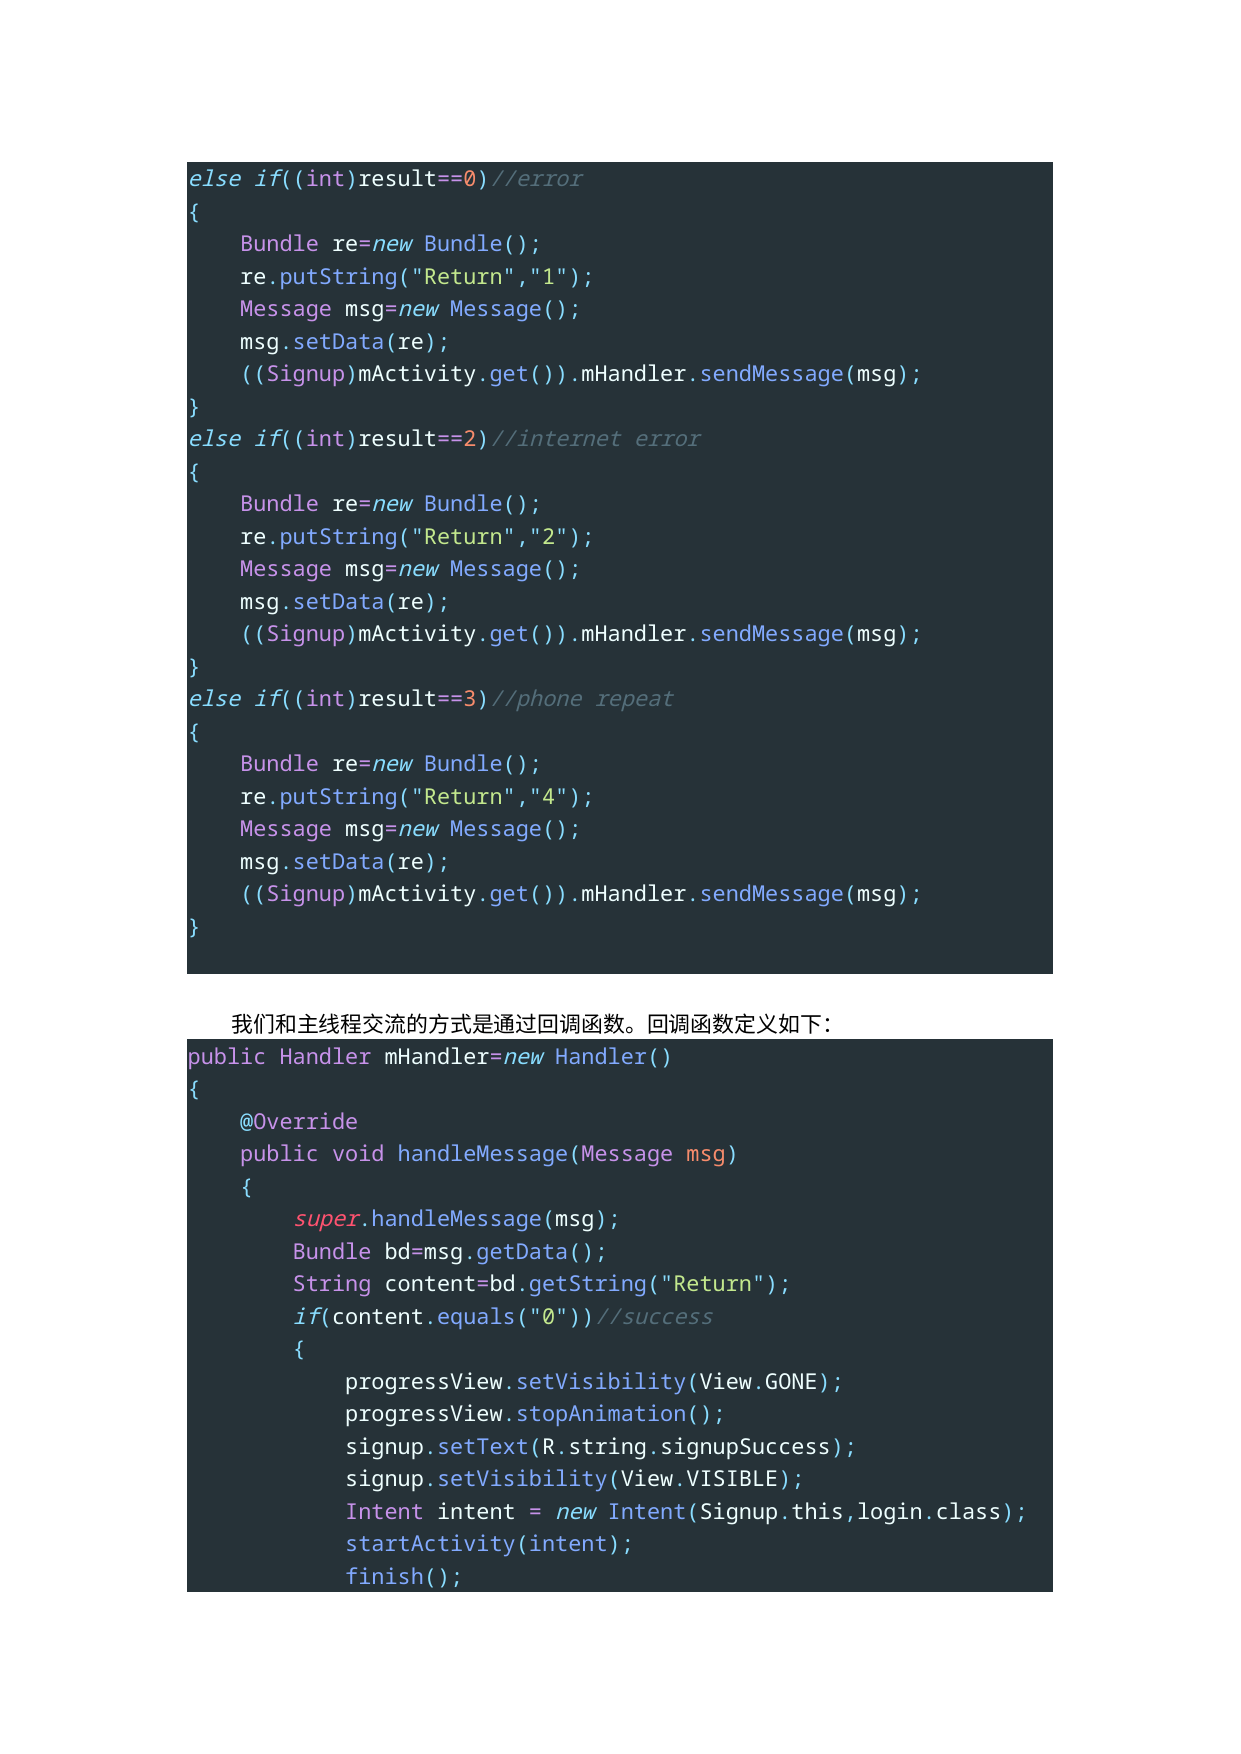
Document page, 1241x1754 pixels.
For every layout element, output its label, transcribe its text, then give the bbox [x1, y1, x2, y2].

text progressView.stopAnimation(); [187, 1397, 1053, 1429]
text ((Signup)mActivity.get()).mHandler.sendMessage(msg); [187, 617, 1053, 649]
text else if((int)result==3)//phone repeat [187, 682, 1053, 714]
text re.putString("Return","2"); [187, 519, 1053, 552]
text signup.setText(R.string.signupSuccess); [187, 1429, 1053, 1462]
text Bundle re=new Bundle(); [187, 487, 1053, 519]
text msg.setData(re); [187, 324, 1053, 357]
text @Override [187, 1104, 1053, 1137]
text ((Signup)mActivity.get()).mHandler.sendMessage(msg); [187, 357, 1053, 389]
text public Handler mHandler=new Handler() [187, 1039, 1053, 1072]
text finish(); [187, 1559, 1053, 1592]
text Bundle bd=msg.getData(); [187, 1234, 1053, 1267]
text super.handleMessage(msg); [187, 1202, 1053, 1234]
text { [187, 454, 1053, 487]
text re.putString("Return","1"); [187, 259, 1053, 292]
text { [187, 1072, 1053, 1104]
text Intent intent = new Intent(Signup.this,login.class); [187, 1494, 1053, 1527]
text Message msg=new Message(); [187, 292, 1053, 324]
text public void handleMessage(Message msg) [187, 1137, 1053, 1169]
text 我们和主线程交流的方式是通过回调函数。回调函数定义如下： [187, 1007, 1053, 1039]
text } [187, 389, 1053, 422]
text msg.setData(re); [187, 844, 1053, 877]
text Bundle re=new Bundle(); [187, 747, 1053, 779]
text signup.setVisibility(View.VISIBLE); [187, 1462, 1053, 1494]
text { [187, 714, 1053, 747]
text re.putString("Return","4"); [187, 779, 1053, 812]
text { [187, 194, 1053, 227]
text progressView.setVisibility(View.GONE); [187, 1364, 1053, 1397]
text Bundle re=new Bundle(); [187, 227, 1053, 259]
text { [187, 1332, 1053, 1364]
text Message msg=new Message(); [187, 812, 1053, 844]
text else if((int)result==0)//error [187, 162, 1053, 194]
text } [187, 909, 1053, 942]
text } [187, 649, 1053, 682]
text { [187, 1169, 1053, 1202]
text ((Signup)mActivity.get()).mHandler.sendMessage(msg); [187, 877, 1053, 909]
text Message msg=new Message(); [187, 552, 1053, 584]
text startActivity(intent); [187, 1527, 1053, 1559]
text if(content.equals("0"))//success [187, 1299, 1053, 1332]
text String content=bd.getString("Return"); [187, 1267, 1053, 1299]
text msg.setData(re); [187, 584, 1053, 617]
text else if((int)result==2)//internet error [187, 422, 1053, 454]
